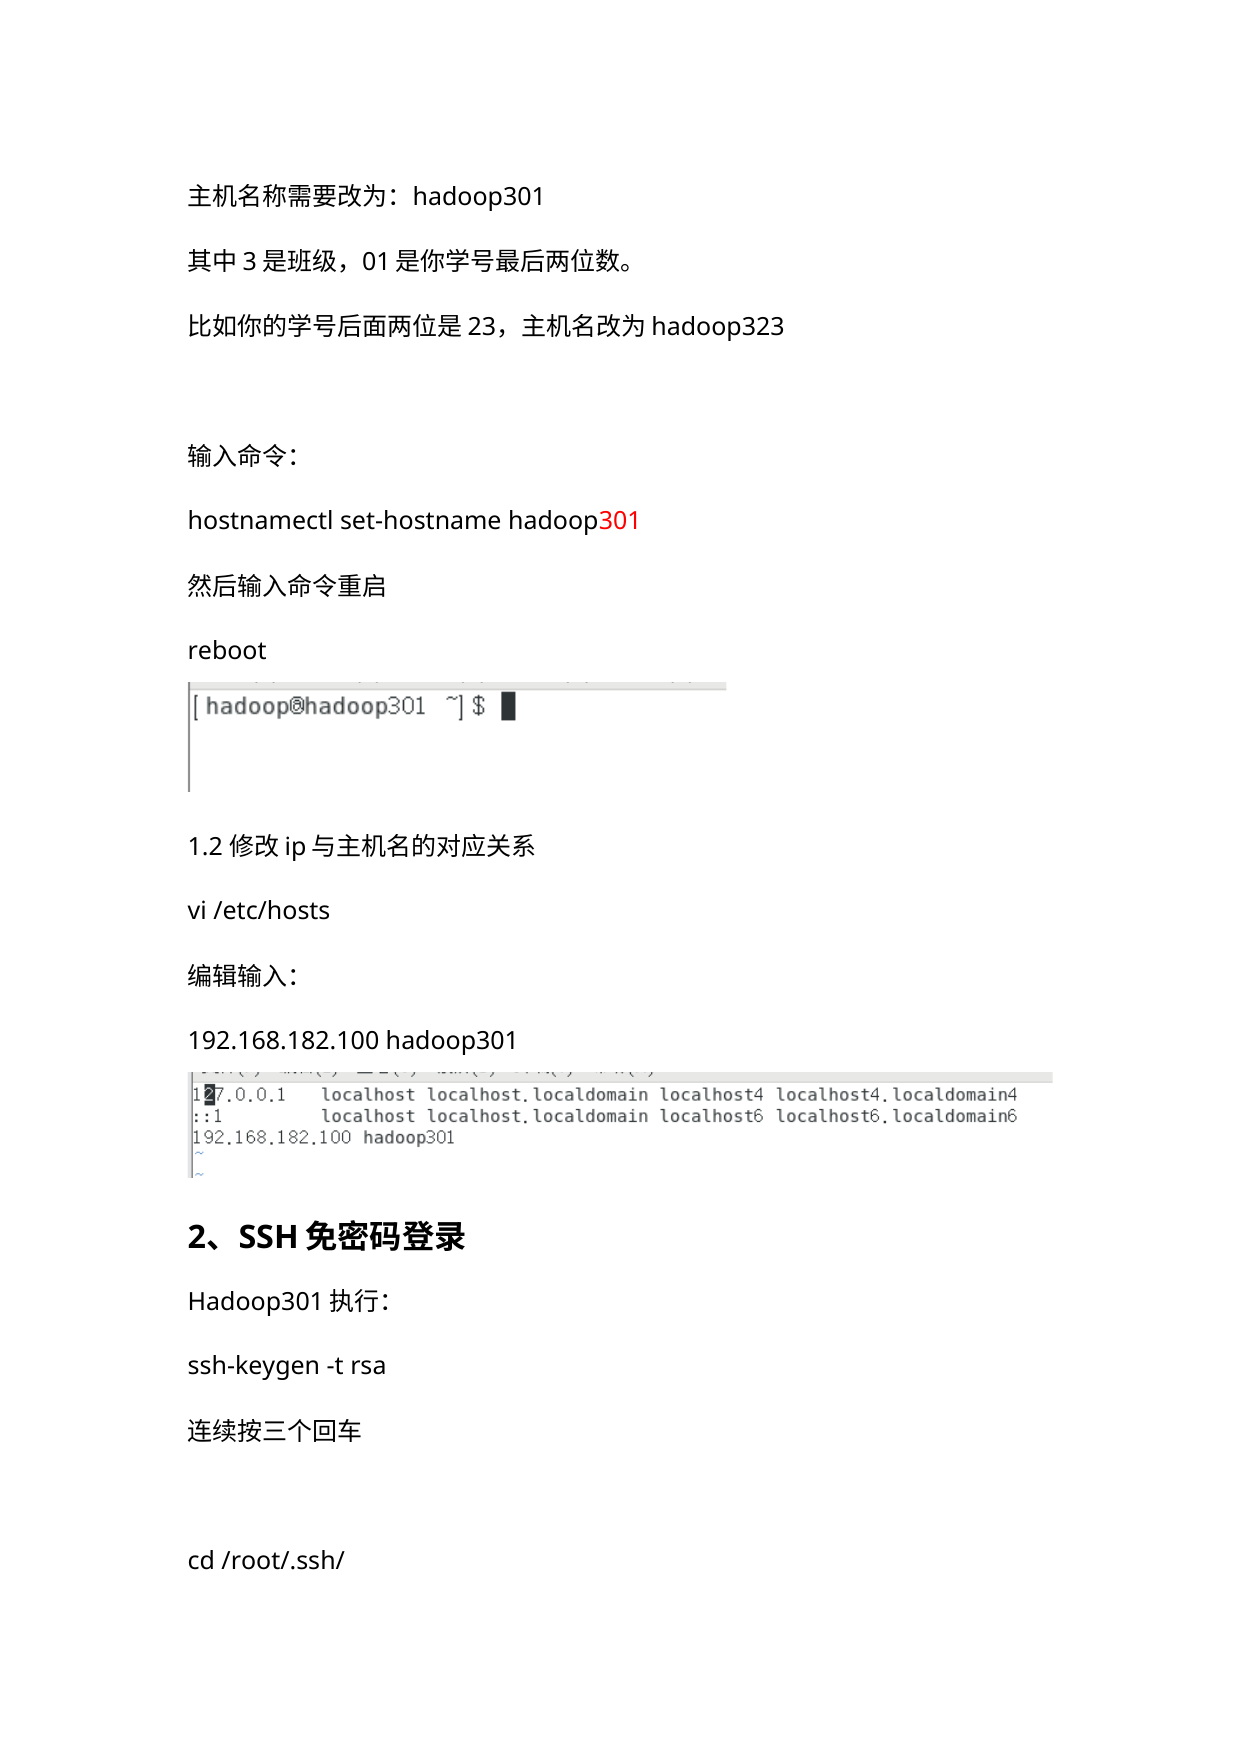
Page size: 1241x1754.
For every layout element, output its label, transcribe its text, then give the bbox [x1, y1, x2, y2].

text Hadoop301执行： [187, 1267, 1053, 1332]
text 主机名称需要改为：hadoop301 [187, 162, 1053, 227]
text vi /etc/hosts [187, 877, 1053, 942]
text 1.2 修改ip与主机名的对应关系 [187, 812, 1053, 877]
text 然后输入命令重启 [187, 552, 1053, 617]
picture [187, 1072, 1053, 1178]
picture [187, 682, 727, 792]
text 编辑输入： [187, 942, 1053, 1007]
text 其中3是班级，01是你学号最后两位数。 [187, 227, 1053, 292]
text 2、SSH免密码登录 [187, 1202, 1053, 1267]
text 比如你的学号后面两位是23，主机名改为hadoop323 [187, 292, 1053, 357]
text cd /root/.ssh/ [187, 1527, 1053, 1592]
text 连续按三个回车 [187, 1397, 1053, 1462]
text 输入命令： [187, 422, 1053, 487]
text reboot [187, 617, 1053, 682]
text 192.168.182.100 hadoop301 [187, 1007, 1053, 1072]
text hostnamectl set-hostname hadoop301 [187, 487, 1053, 552]
text ssh-keygen -t rsa [187, 1332, 1053, 1397]
